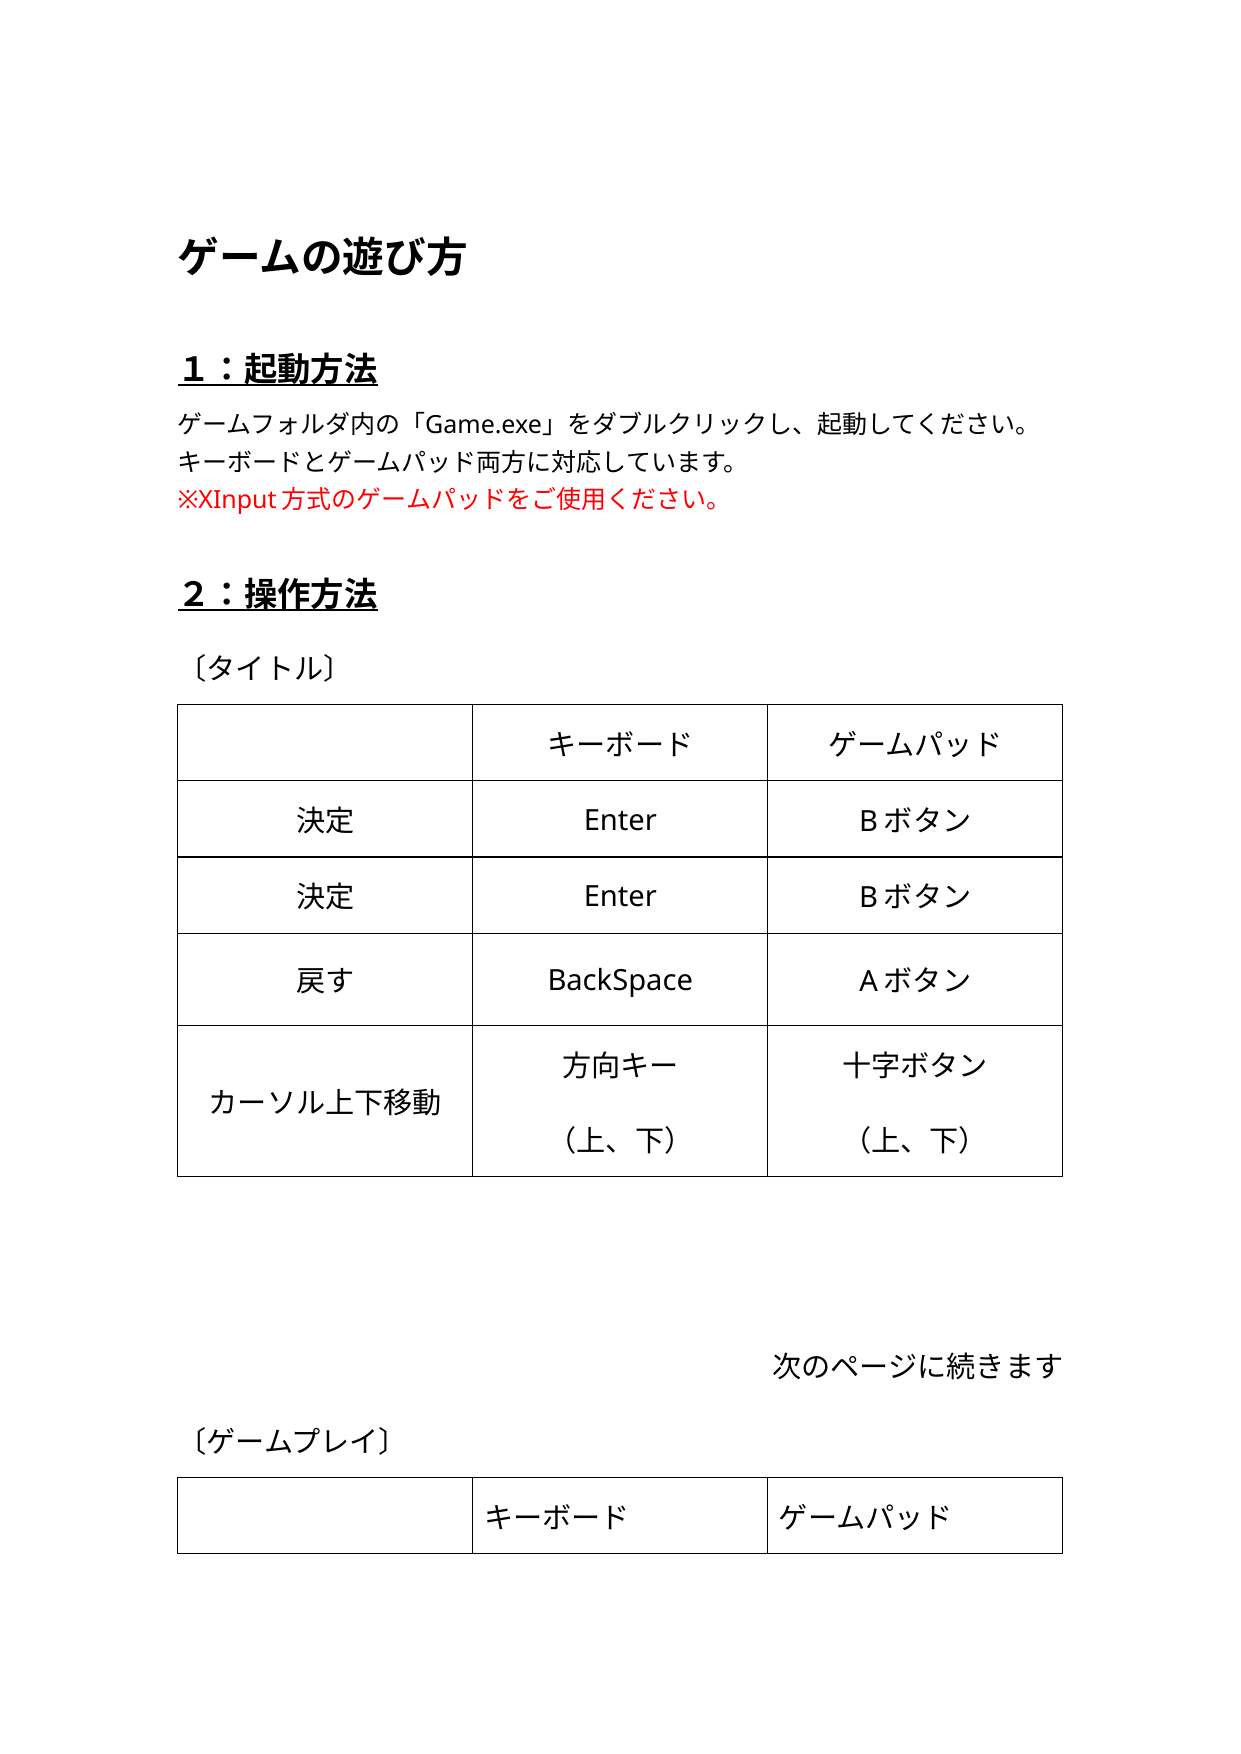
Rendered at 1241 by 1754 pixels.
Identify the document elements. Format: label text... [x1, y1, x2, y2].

table_cell 戻す [178, 934, 472, 1025]
text ２：操作方法 [177, 554, 1063, 629]
table_header ゲームパッド [768, 1478, 1062, 1553]
text 次のページに続きます [177, 1327, 1063, 1402]
table_cell Bボタン [768, 858, 1062, 932]
table_cell Aボタン [768, 934, 1062, 1025]
text 〔タイトル〕 [177, 629, 1063, 704]
table_cell Bボタン [768, 781, 1062, 856]
table_header キーボード [473, 705, 767, 780]
table_cell Enter [473, 858, 767, 932]
table_header ゲームパッド [768, 705, 1062, 780]
table_cell カーソル上下移動 [178, 1026, 472, 1176]
table_header [178, 1478, 472, 1553]
text キーボードとゲームパッド両方に対応しています。 [177, 442, 1063, 479]
text 〔ゲームプレイ〕 [177, 1402, 1063, 1477]
text ※XInput方式のゲームパッドをご使用ください。 [177, 479, 1063, 517]
table_header [178, 705, 472, 780]
table_cell BackSpace [473, 934, 767, 1025]
table_cell 決定 [178, 858, 472, 932]
text １：起動方法 [177, 329, 1063, 404]
table_header キーボード [473, 1478, 767, 1553]
text ゲームフォルダ内の「Game.exe」をダブルクリックし、起動してください。 [177, 404, 1063, 442]
table_cell 十字ボタン （上、下） [768, 1026, 1062, 1176]
table_cell 決定 [178, 781, 472, 856]
table_cell 方向キー （上、下） [473, 1026, 767, 1176]
text ゲームの遊び方 [177, 217, 1063, 292]
table_cell Enter [473, 781, 767, 856]
